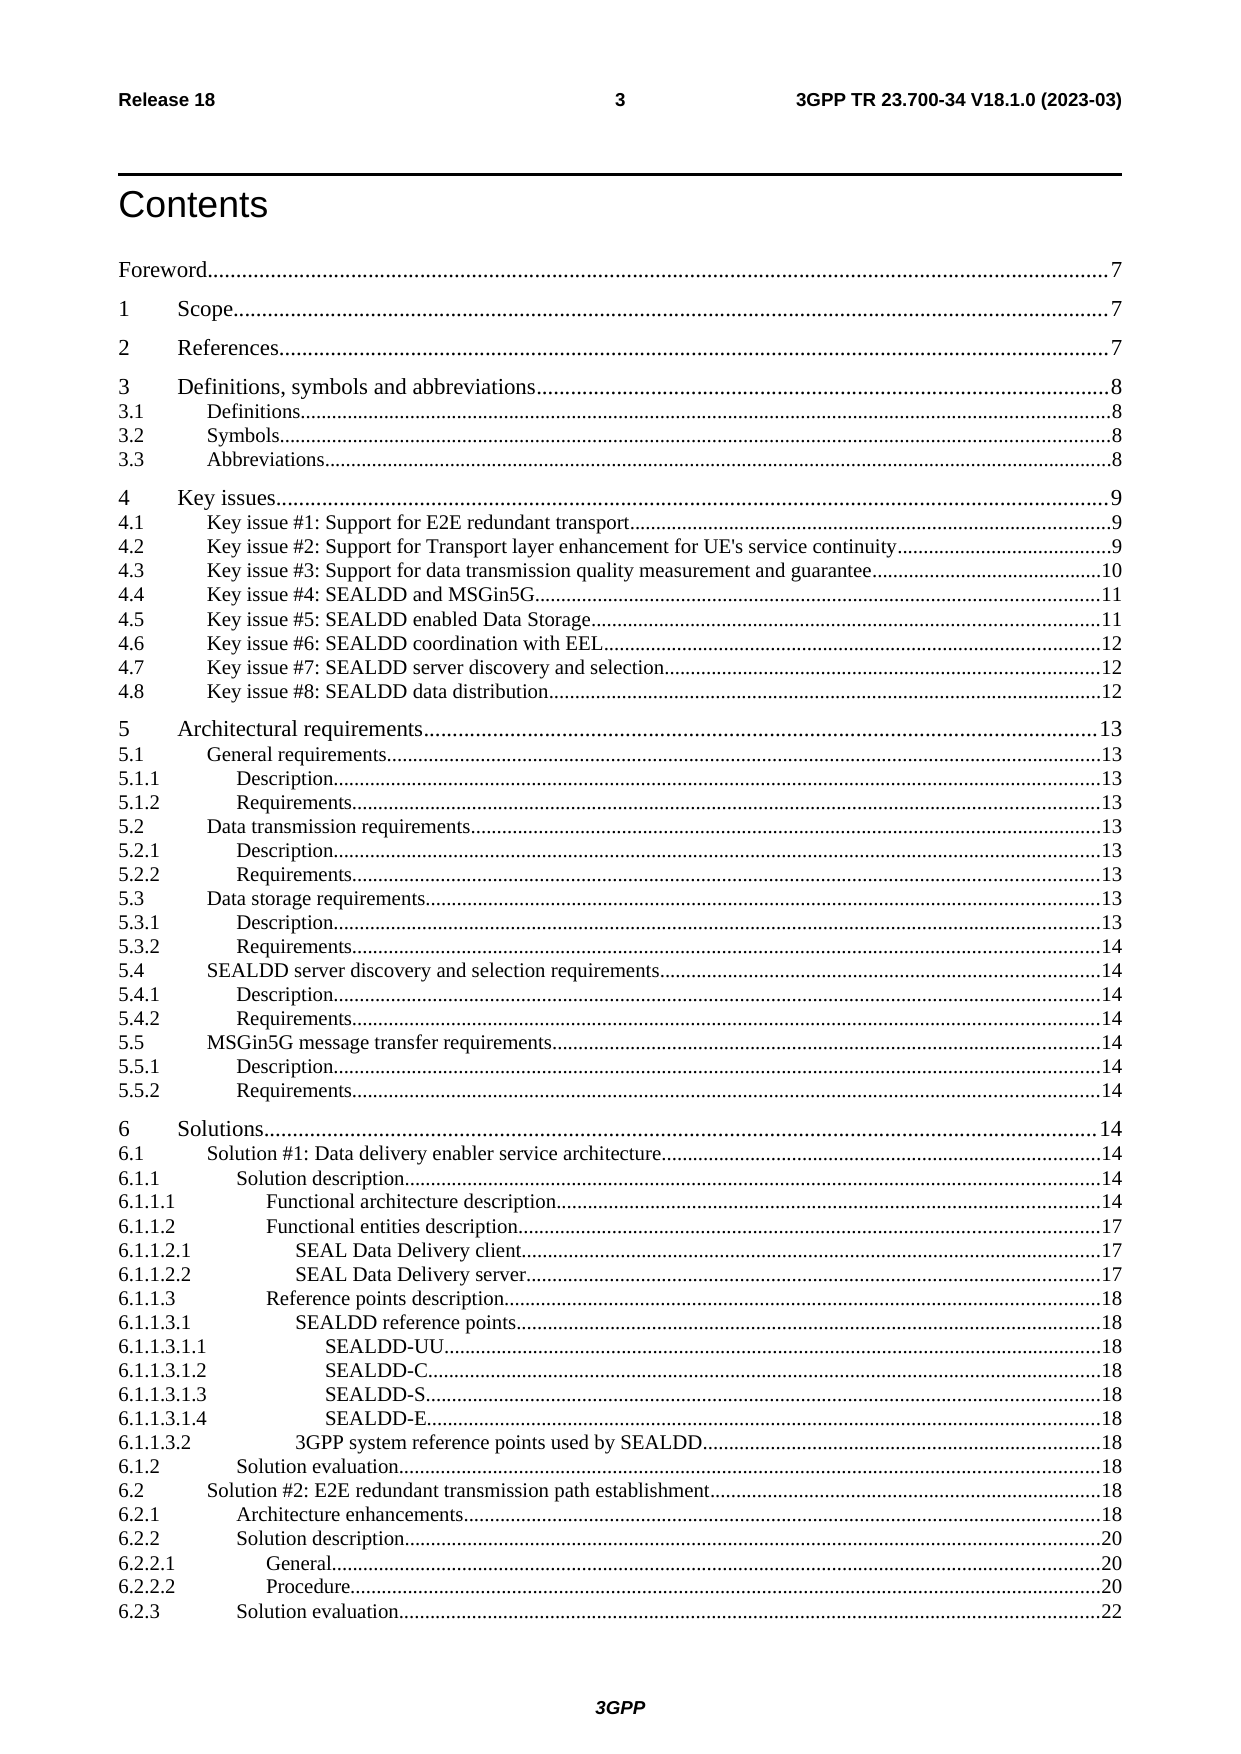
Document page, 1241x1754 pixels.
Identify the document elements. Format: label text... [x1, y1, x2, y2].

text 6.2.1 Architecture enhancements 18 [118, 1502, 1122, 1526]
text 6.1.1.2.2 SEAL Data Delivery server 17 [118, 1262, 1122, 1286]
text 6.1.1.1 Functional architecture description 14 [118, 1189, 1122, 1213]
text 6.2.2.1 General 20 [118, 1550, 1122, 1574]
text 4.8 Key issue #8: SEALDD data distribution 12 [118, 679, 1078, 703]
text 4 Key issues 9 [118, 484, 1078, 510]
text 6.1.1 Solution description 14 [118, 1165, 1122, 1189]
text 5 Architectural requirements 13 [118, 715, 1078, 742]
text 6.1.1.3.1.1 SEALDD-UU 18 [118, 1334, 1122, 1358]
text 6.2.3 Solution evaluation 22 [118, 1598, 1122, 1623]
text 4.4 Key issue #4: SEALDD and MSGin5G 11 [118, 582, 1078, 606]
text 4.3 Key issue #3: Support for data transmission quality measurement and guarantee 10 [118, 558, 1078, 582]
text 2 References 7 [118, 334, 1078, 360]
text 5.3 Data storage requirements 13 [118, 886, 1078, 910]
text 4.2 Key issue #2: Support for Transport layer enhancement for UE's service continuity 9 [118, 534, 1078, 558]
text 3.2 Symbols 8 [118, 423, 1078, 447]
text 3.3 Abbreviations 8 [118, 447, 1078, 471]
text 3 Definitions, symbols and abbreviations 8 [118, 373, 1078, 399]
text 6.1.1.2.1 SEAL Data Delivery client 17 [118, 1238, 1122, 1262]
text 6.1.1.3 Reference points description 18 [118, 1286, 1122, 1310]
text 5.4.2 Requirements 14 [118, 1006, 1122, 1030]
text 5.4 SEALDD server discovery and selection requirements 14 [118, 958, 1078, 982]
text 5.1.2 Requirements 13 [118, 790, 1122, 814]
text 5.1.1 Description 13 [118, 766, 1122, 790]
text 6.1.1.2 Functional entities description 17 [118, 1213, 1122, 1238]
text 5.3.1 Description 13 [118, 910, 1122, 934]
text 5.5 MSGin5G message transfer requirements 14 [118, 1030, 1078, 1054]
text 3.1 Definitions 8 [118, 399, 1078, 423]
text 5.2.2 Requirements 13 [118, 862, 1122, 886]
text 6.1 Solution #1: Data delivery enabler service architecture 14 [118, 1141, 1078, 1165]
text 5.4.1 Description 14 [118, 982, 1122, 1006]
text 6.1.1.3.1 SEALDD reference points 18 [118, 1310, 1122, 1334]
text 6.2.2 Solution description 20 [118, 1526, 1122, 1550]
text 6 Solutions 14 [118, 1115, 1078, 1141]
text 5.2 Data transmission requirements 13 [118, 814, 1078, 838]
text 5.3.2 Requirements 14 [118, 934, 1122, 958]
text 4.6 Key issue #6: SEALDD coordination with EEL 12 [118, 631, 1078, 654]
text 5.5.1 Description 14 [118, 1054, 1122, 1078]
text Contents [118, 176, 1122, 225]
text 6.1.1.3.1.3 SEALDD-S 18 [118, 1382, 1122, 1406]
text 6.1.1.3.1.2 SEALDD-C 18 [118, 1358, 1122, 1382]
text Foreword 7 [118, 256, 1078, 283]
text 5.1 General requirements 13 [118, 742, 1078, 766]
text 6.1.1.3.1.4 SEALDD-E 18 [118, 1406, 1122, 1430]
text 4.1 Key issue #1: Support for E2E redundant transport 9 [118, 510, 1078, 534]
text 5.5.2 Requirements 14 [118, 1078, 1122, 1102]
text 5.2.1 Description 13 [118, 838, 1122, 862]
text 6.1.2 Solution evaluation 18 [118, 1454, 1122, 1478]
text 6.1.1.3.2 3GPP system reference points used by SEALDD 18 [118, 1430, 1122, 1454]
text 4.7 Key issue #7: SEALDD server discovery and selection 12 [118, 654, 1078, 679]
text 1 Scope 7 [118, 295, 1078, 321]
text 4.5 Key issue #5: SEALDD enabled Data Storage 11 [118, 606, 1078, 631]
text 6.2.2.2 Procedure 20 [118, 1574, 1122, 1598]
text 6.2 Solution #2: E2E redundant transmission path establishment 18 [118, 1478, 1078, 1502]
